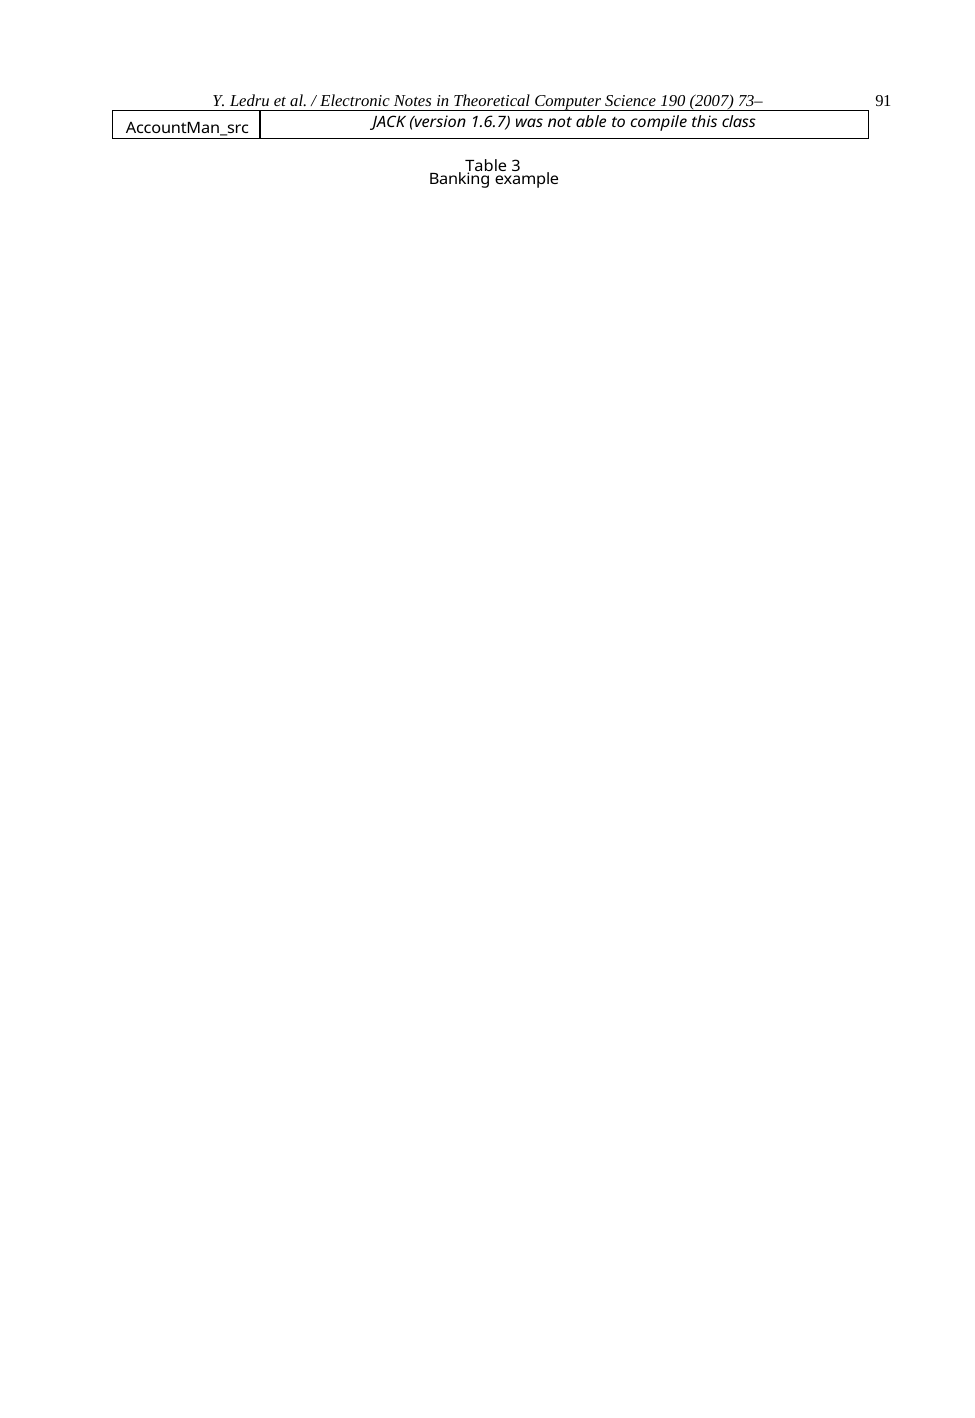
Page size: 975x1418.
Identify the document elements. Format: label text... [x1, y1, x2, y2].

text Table 3 Banking example [428, 160, 583, 189]
table_cell AccountMan_src [113, 111, 259, 138]
table_cell JACK (version 1.6.7) was not able to compile this class [261, 111, 868, 138]
